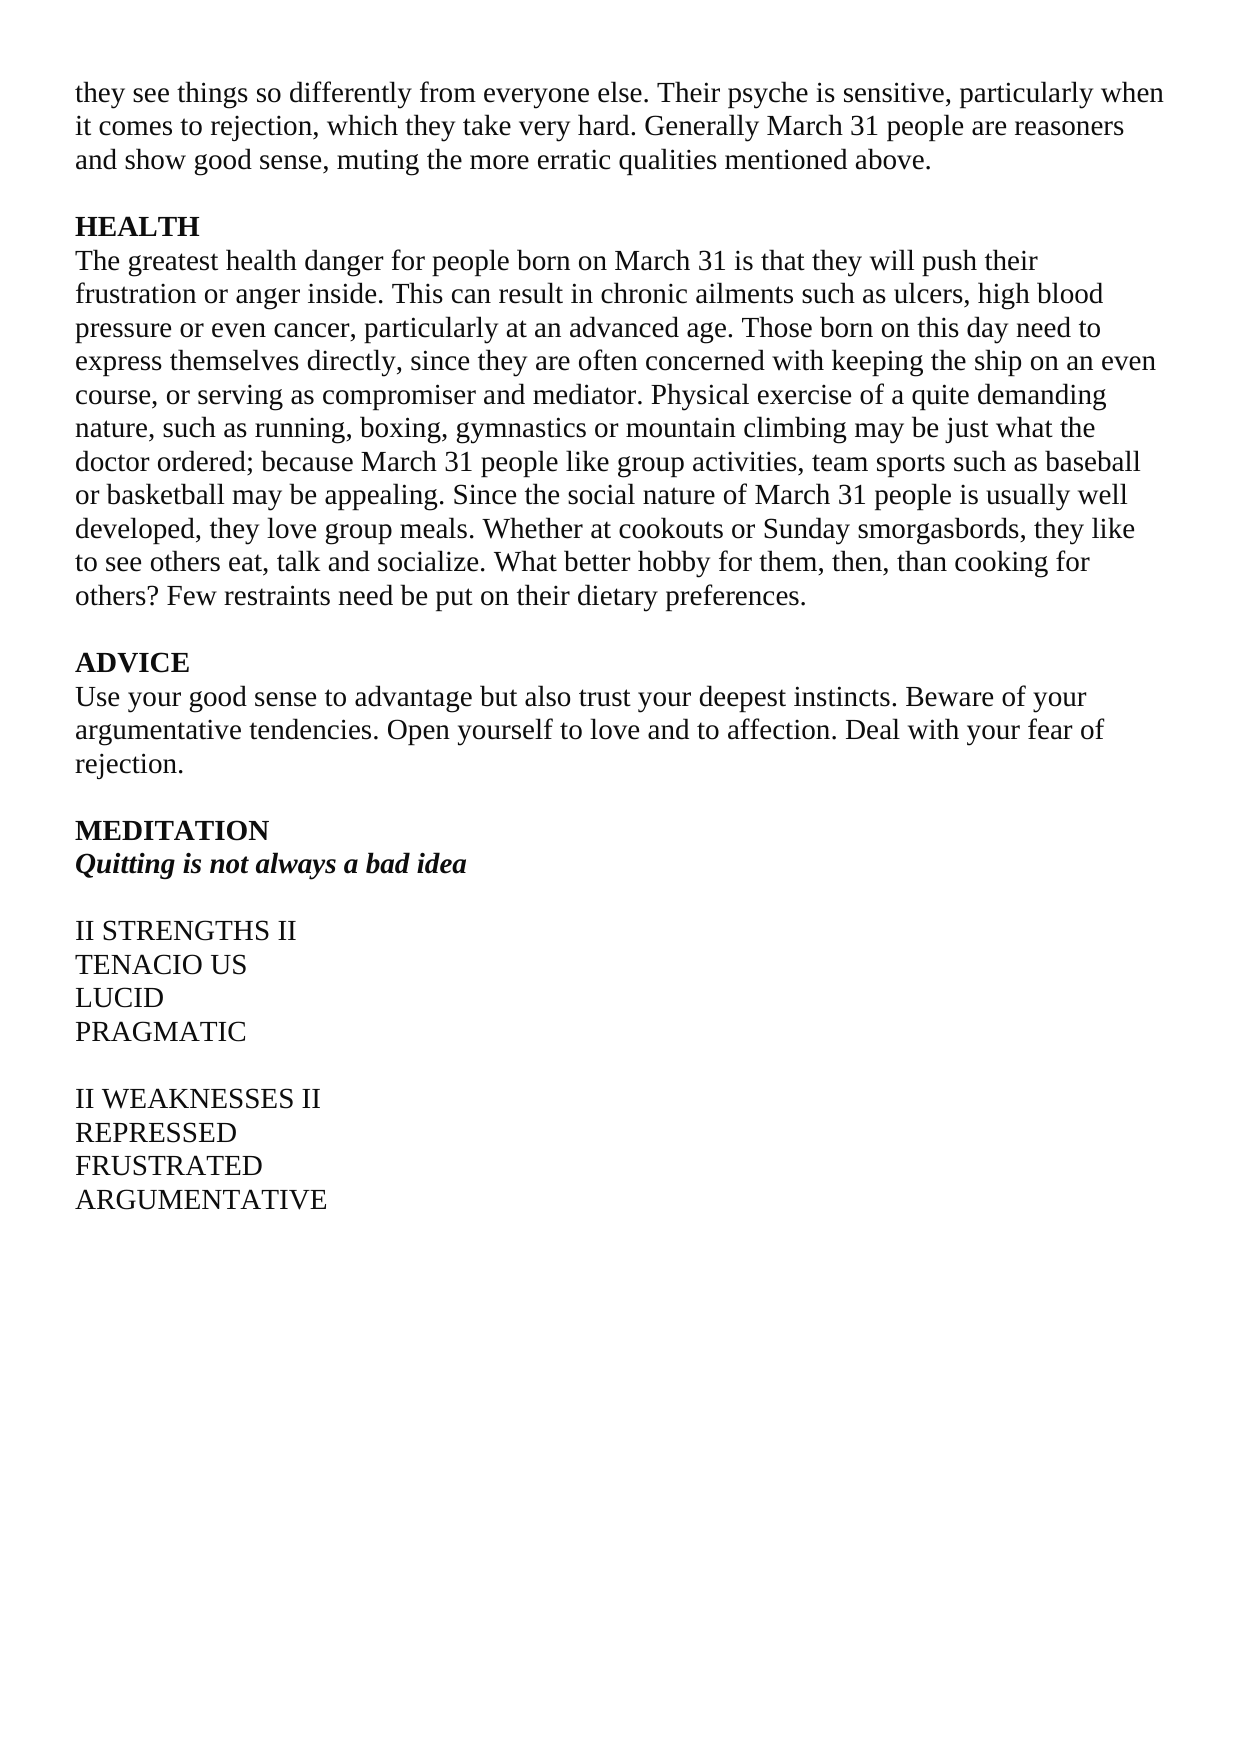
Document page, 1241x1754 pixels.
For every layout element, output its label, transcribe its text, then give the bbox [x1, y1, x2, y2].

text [75, 75, 1165, 176]
text LUCID [75, 981, 1165, 1014]
text PRAGMATIC [75, 1014, 1165, 1048]
text The greatest health danger for people born on March 31 is that they will push their frustration or anger inside. This can result in chronic ailments such as ulcers, high blood pressure or even cancer, particularly at an advanced age. Those born on this day need to express themselves directly, since they are often concerned with keeping the ship on an even course, or serving as compromiser and mediator. Physical exercise of a quite demanding nature, such as running, boxing, gymnastics or mountain climbing may be just what the doctor ordered; because March 31 people like group activities, team sports such as baseball or basketball may be appealing. Since the social nature of March 31 people is usually well developed, they love group meals. Whether at cookouts or Sunday smorgasbords, they like to see others eat, talk and socialize. What better hobby for them, then, than cooking for others? Few restraints need be put on their dietary preferences. [75, 243, 1165, 612]
text II STRENGTHS II [75, 913, 1165, 947]
text ARGUMENTATIVE [75, 1182, 1165, 1215]
text Use your good sense to advantage but also trust your deepest instincts. Beware of your argumentative tendencies. Open yourself to love and to affection. Deal with your fear of rejection. [75, 679, 1165, 779]
text Quitting is not always a bad idea [75, 846, 1165, 880]
text HEALTH [75, 209, 1165, 243]
text FRUSTRATED [75, 1148, 1165, 1182]
text TENACIO US [75, 947, 1165, 981]
text REPRESSED [75, 1115, 1165, 1148]
text II WEAKNESSES II [75, 1081, 1165, 1115]
text MEDITATION [75, 813, 1165, 846]
text ADVICE [75, 645, 1165, 679]
